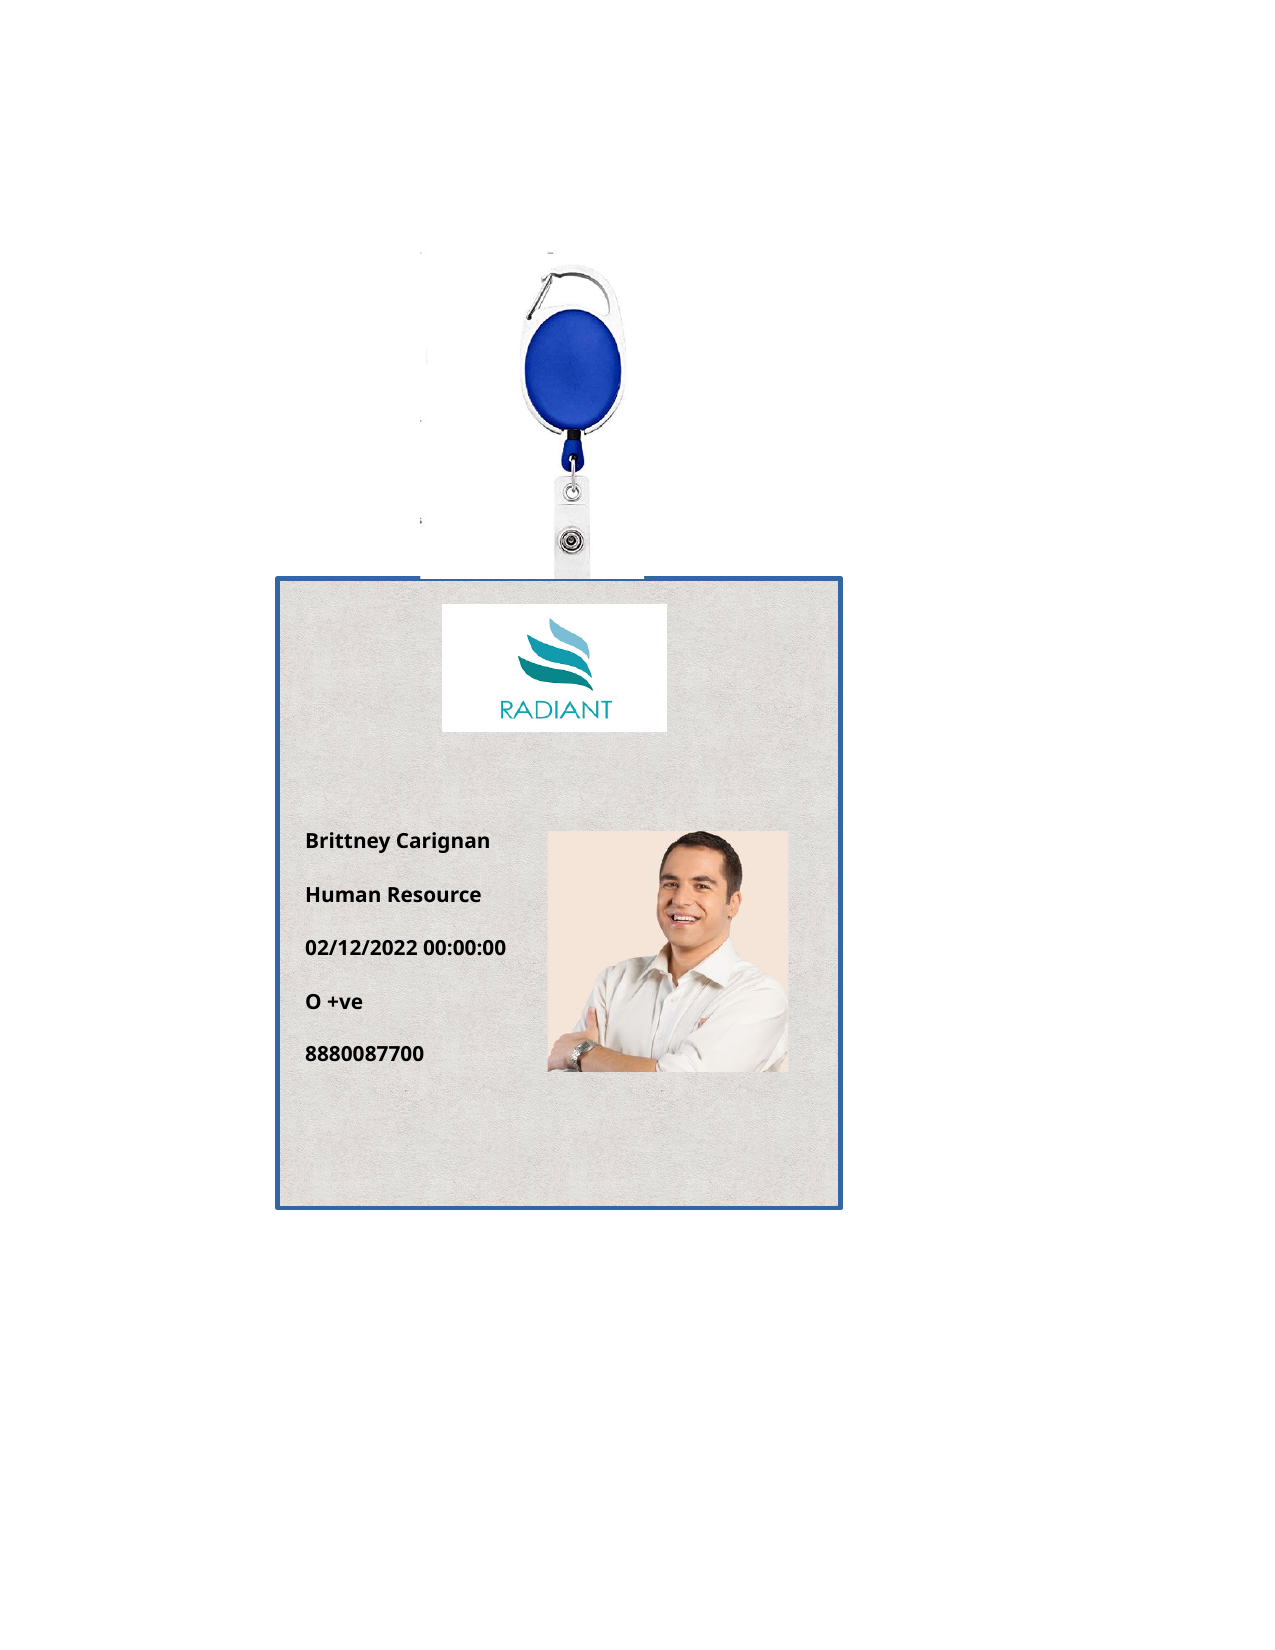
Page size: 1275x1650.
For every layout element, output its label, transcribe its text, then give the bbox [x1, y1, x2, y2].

picture [420, 250, 645, 579]
table_cell Human Resource [294, 880, 525, 933]
picture [280, 581, 838, 1206]
table_header Brittney Carignan [294, 826, 525, 880]
table_cell 02/12/2022 00:00:00 [294, 933, 525, 987]
table_cell O +ve [294, 987, 525, 1039]
table_header [525, 826, 814, 1110]
table_cell 8880087700 [294, 1040, 525, 1110]
